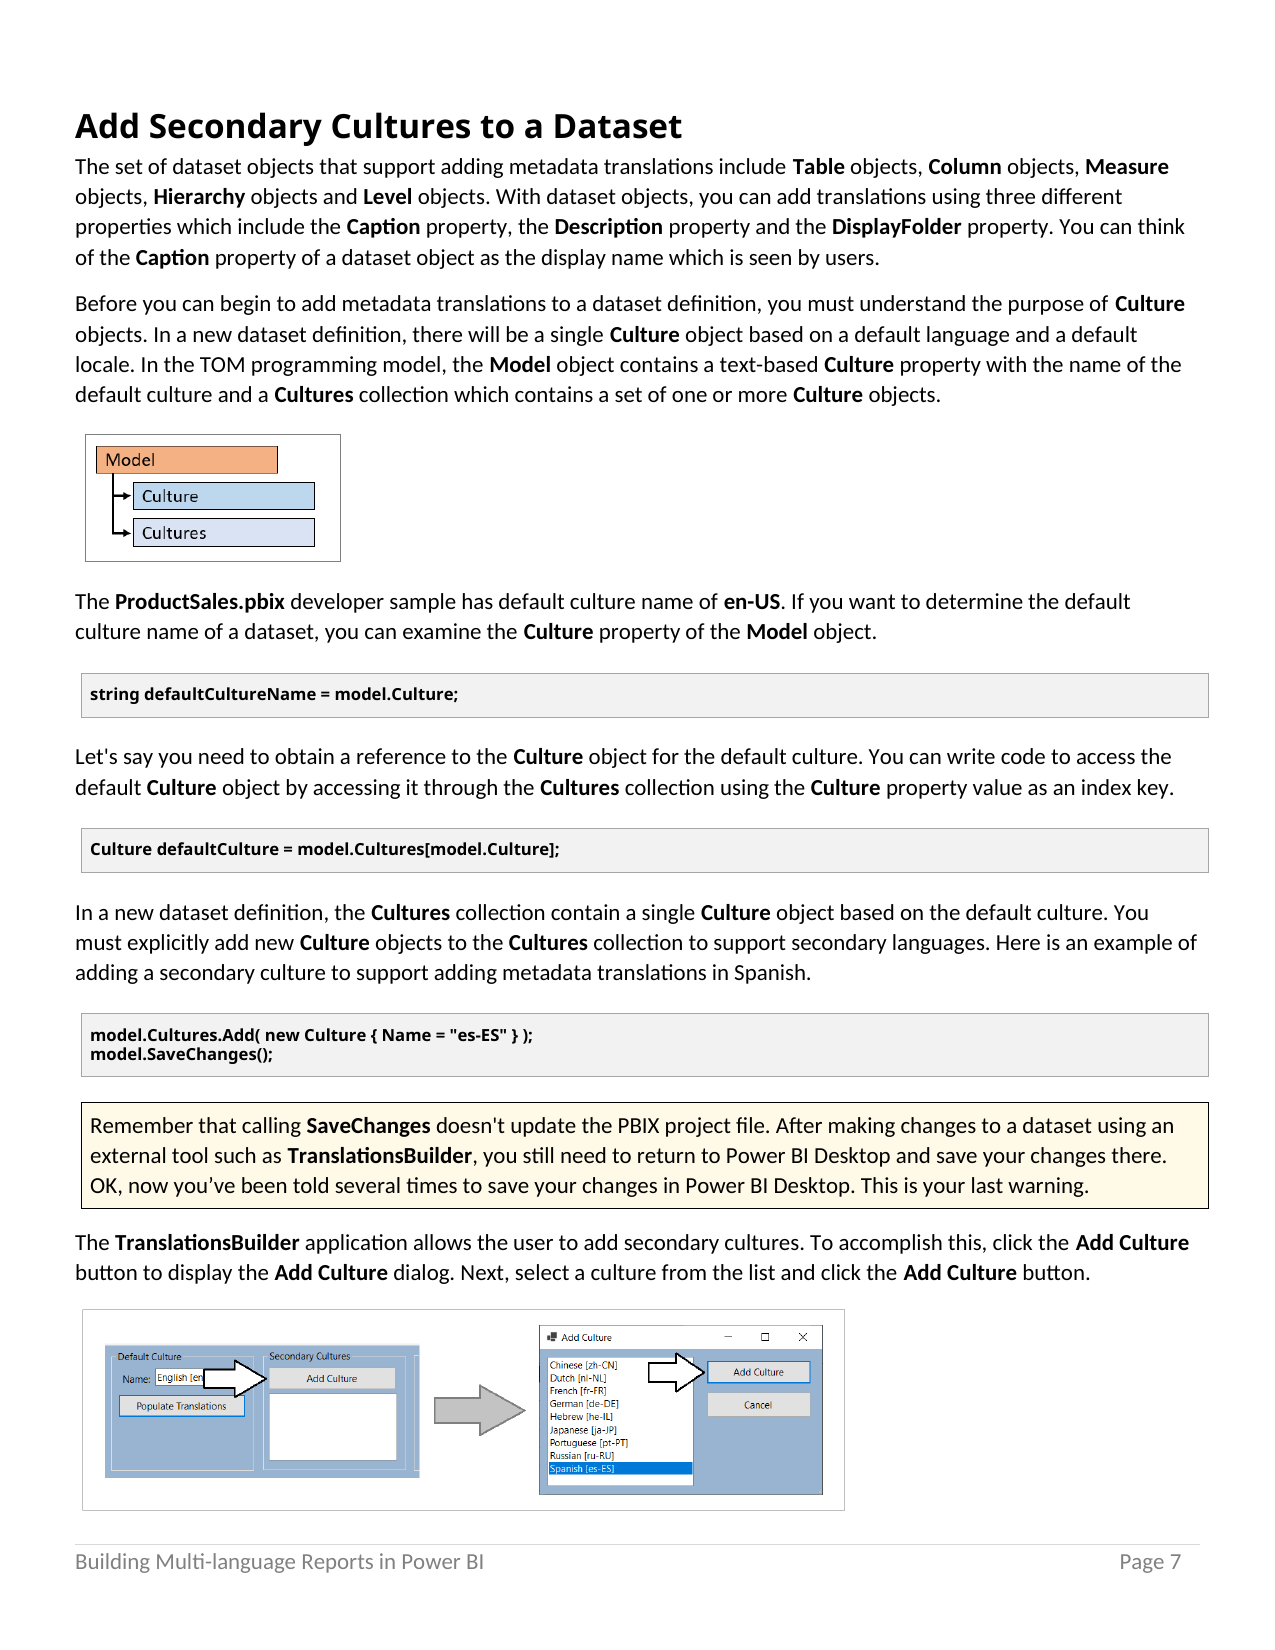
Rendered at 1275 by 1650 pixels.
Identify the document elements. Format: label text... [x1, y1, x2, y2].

list string defaultCultureName = model.Culture; [82, 674, 1208, 717]
picture [75, 427, 350, 569]
list Culture defaultCulture = model.Cultures[model.Culture]; [82, 829, 1208, 872]
picture [75, 1305, 848, 1516]
text The ProductSales.pbix developer sample has default culture name of en-US. If you want to determine the default culture name of a dataset, you can examine the Culture property of the Model object. [75, 587, 1200, 645]
text In a new dataset definition, the Cultures collection contain a single Culture object based on the default culture. You must explicitly add new Culture objects to the Cultures collection to support secondary languages. Here is an example of adding a secondary culture to support adding metadata translations in Spanish. [75, 898, 1200, 986]
list model.Cultures.Add( new Culture { Name = "es-ES" } ); [82, 1014, 1208, 1032]
text The set of dataset objects that support adding metadata translations include Table objects, Column objects, Measure objects, Hierarchy objects and Level objects. With dataset objects, you can add translations using three different properties which include the Caption property, the Description property and the DisplayFolder property. You can think of the Caption property of a dataset object as the display name which is seen by users. [75, 152, 1200, 271]
list model.SaveChanges(); [82, 1032, 1208, 1076]
text Let's say you need to obtain a reference to the Culture object for the default culture. You can write code to access the default Culture object by accessing it through the Cultures collection using the Culture property value as an index key. [75, 742, 1200, 801]
subtitle Add Secondary Cultures to a Dataset [75, 103, 1200, 148]
text Before you can begin to add metadata translations to a dataset definition, you must understand the purpose of Culture objects. In a new dataset definition, there will be a single Culture object based on a default language and a default locale. In the TOM programming model, the Model object contains a text-based Culture property with the name of the default culture and a Cultures collection which contains a set of one or more Culture objects. [75, 289, 1200, 408]
